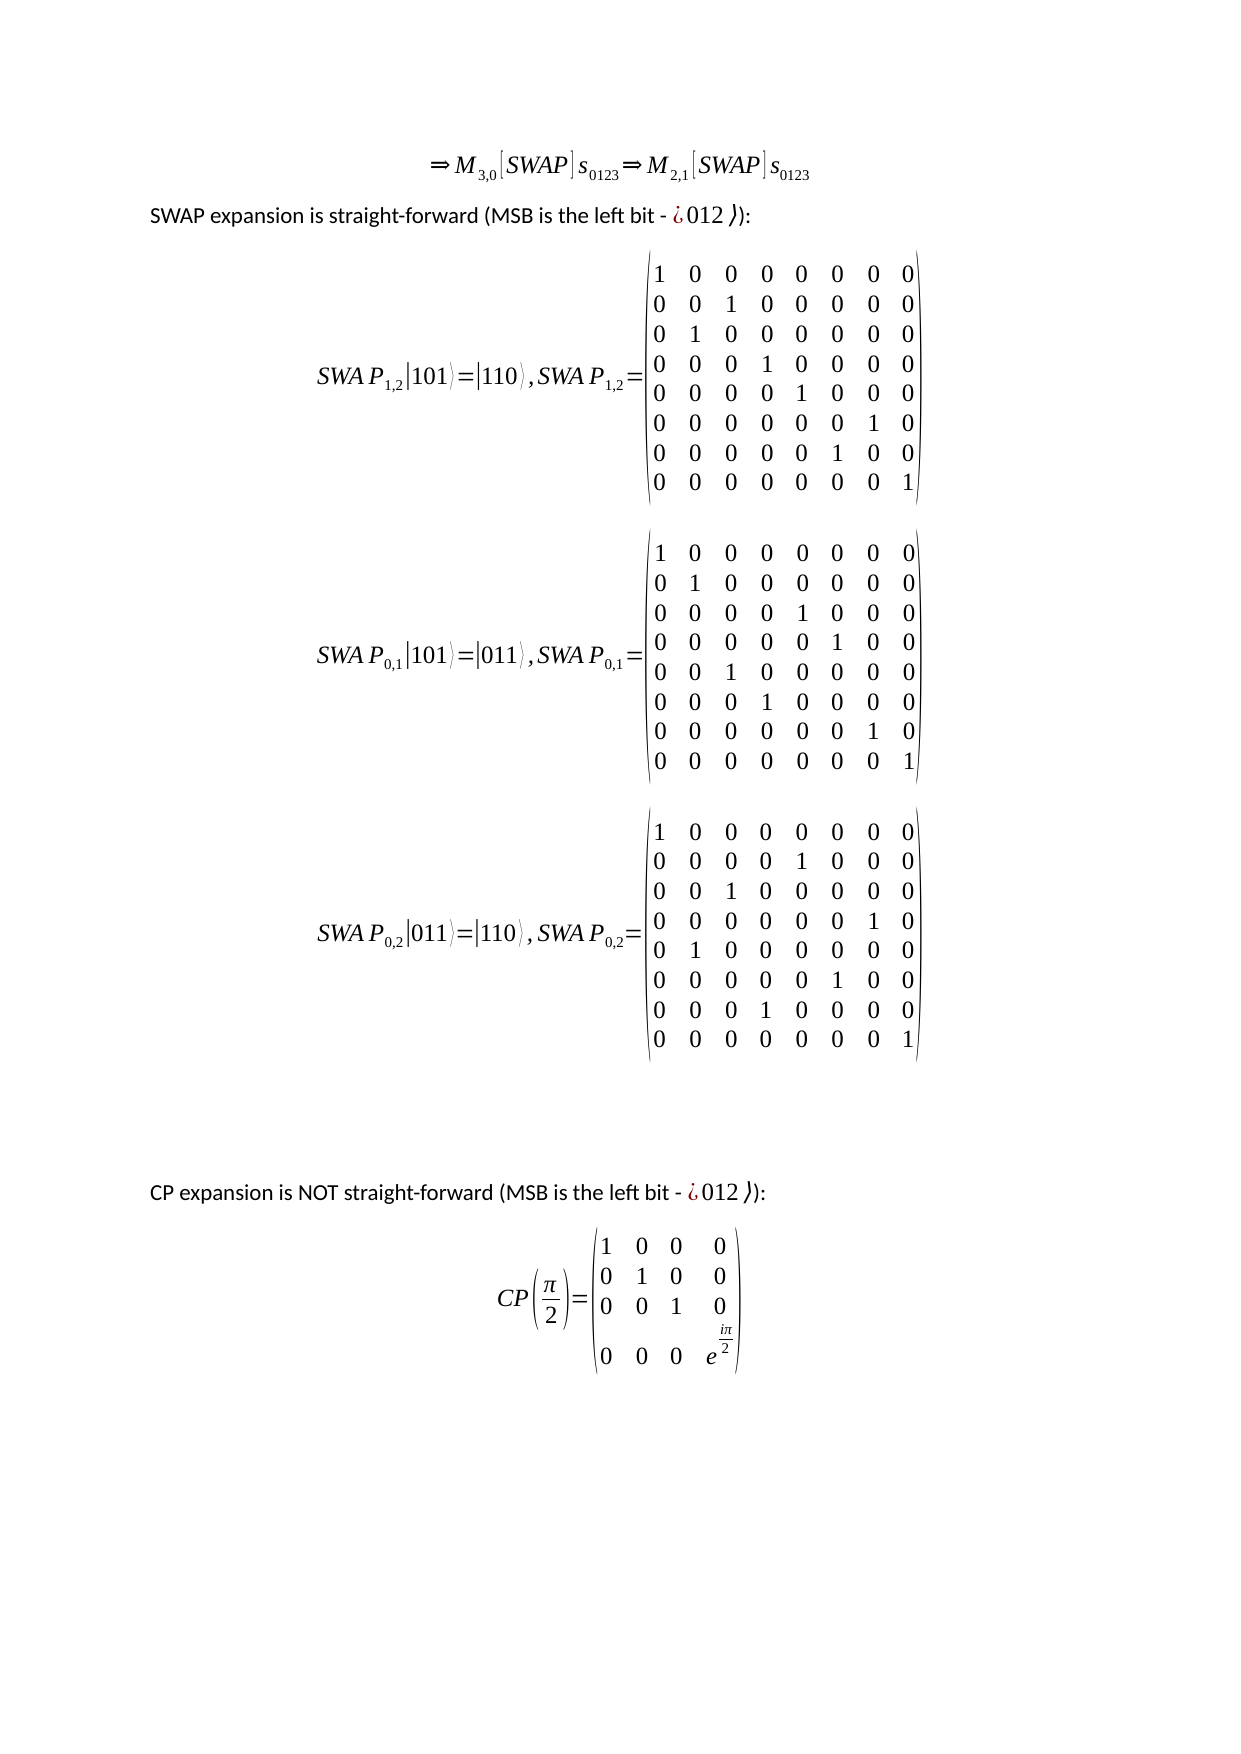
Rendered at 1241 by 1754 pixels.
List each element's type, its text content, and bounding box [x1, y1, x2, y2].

text CP expansion is NOT straight-forward (MSB is the left bit - ): [150, 1178, 1090, 1206]
text SWAP expansion is straight-forward (MSB is the left bit - ): [150, 202, 1090, 230]
